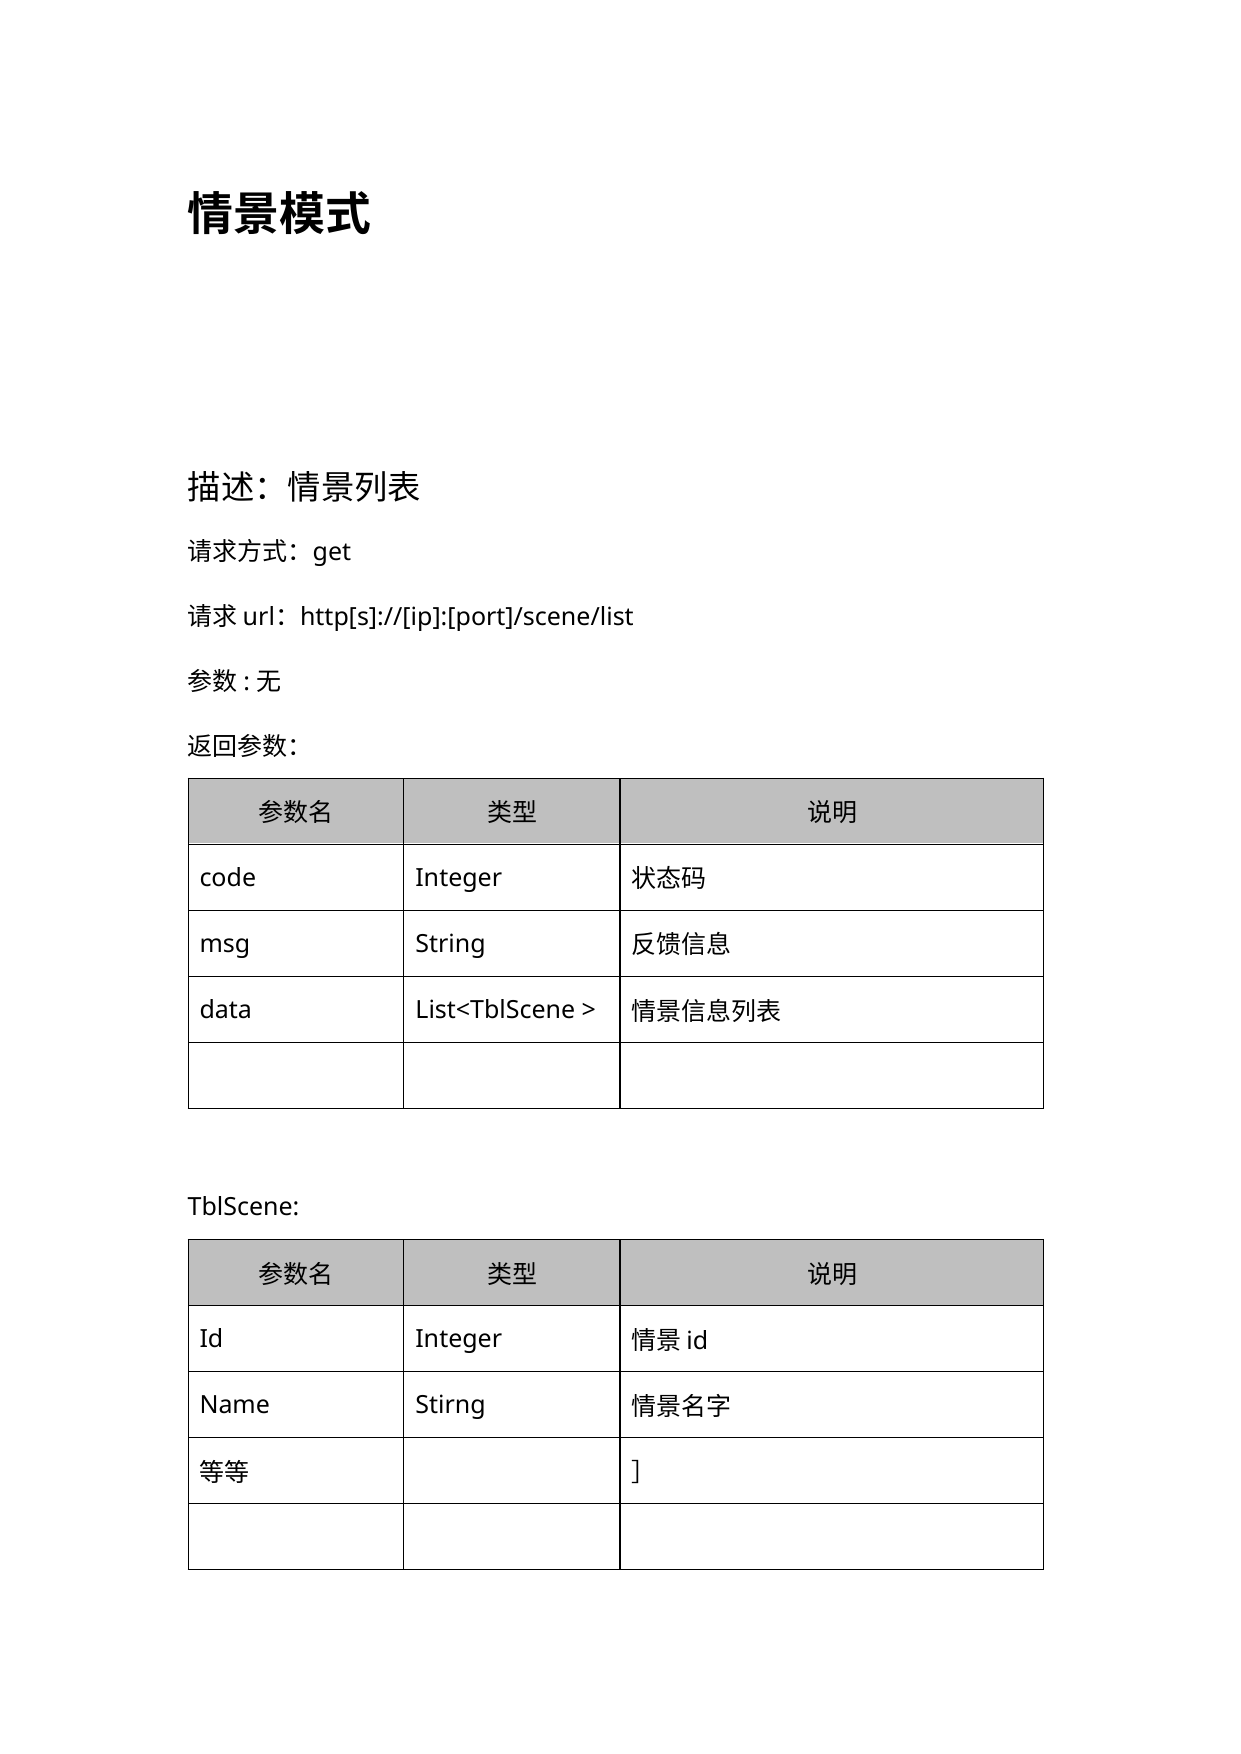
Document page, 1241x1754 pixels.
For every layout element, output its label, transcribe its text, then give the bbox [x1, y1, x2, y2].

table_cell [189, 1043, 403, 1108]
table_cell Name [189, 1372, 403, 1437]
table_cell [621, 1504, 1043, 1569]
table_cell [189, 1504, 403, 1569]
table_cell [404, 1504, 619, 1569]
table_cell 情景信息列表 [621, 977, 1043, 1042]
table_cell String [404, 911, 619, 976]
table_cell Integer [404, 1306, 619, 1371]
table_cell ］ [621, 1438, 1043, 1503]
text 请求方式：get [187, 517, 1053, 582]
text 请求url：http[s]://[ip]:[port]/scene/list [187, 582, 1053, 647]
table_cell 状态码 [621, 845, 1043, 909]
table_cell List<TblScene > [404, 977, 619, 1042]
table_cell [404, 1438, 619, 1503]
table_cell 等等 [189, 1438, 403, 1503]
table_cell Integer [404, 845, 619, 909]
table_header 类型 [404, 779, 619, 843]
table_cell data [189, 977, 403, 1042]
table_cell Stirng [404, 1372, 619, 1437]
table_header 说明 [621, 1240, 1043, 1305]
table_header 参数名 [189, 779, 403, 843]
table_cell 反馈信息 [621, 911, 1043, 976]
table_header 说明 [621, 779, 1043, 843]
subtitle 情景模式 [187, 162, 1053, 259]
table_cell [621, 1043, 1043, 1108]
text 参数 : 无 [187, 647, 1053, 712]
table_cell msg [189, 911, 403, 976]
table_header 参数名 [189, 1240, 403, 1305]
text TblScene: [187, 1174, 1053, 1239]
table_cell code [189, 845, 403, 909]
table_cell 情景名字 [621, 1372, 1043, 1437]
table_cell 情景id [621, 1306, 1043, 1371]
text 描述：情景列表 [187, 452, 1053, 517]
text 返回参数： [187, 712, 1053, 777]
table_cell Id [189, 1306, 403, 1371]
table_cell [404, 1043, 619, 1108]
table_header 类型 [404, 1240, 619, 1305]
